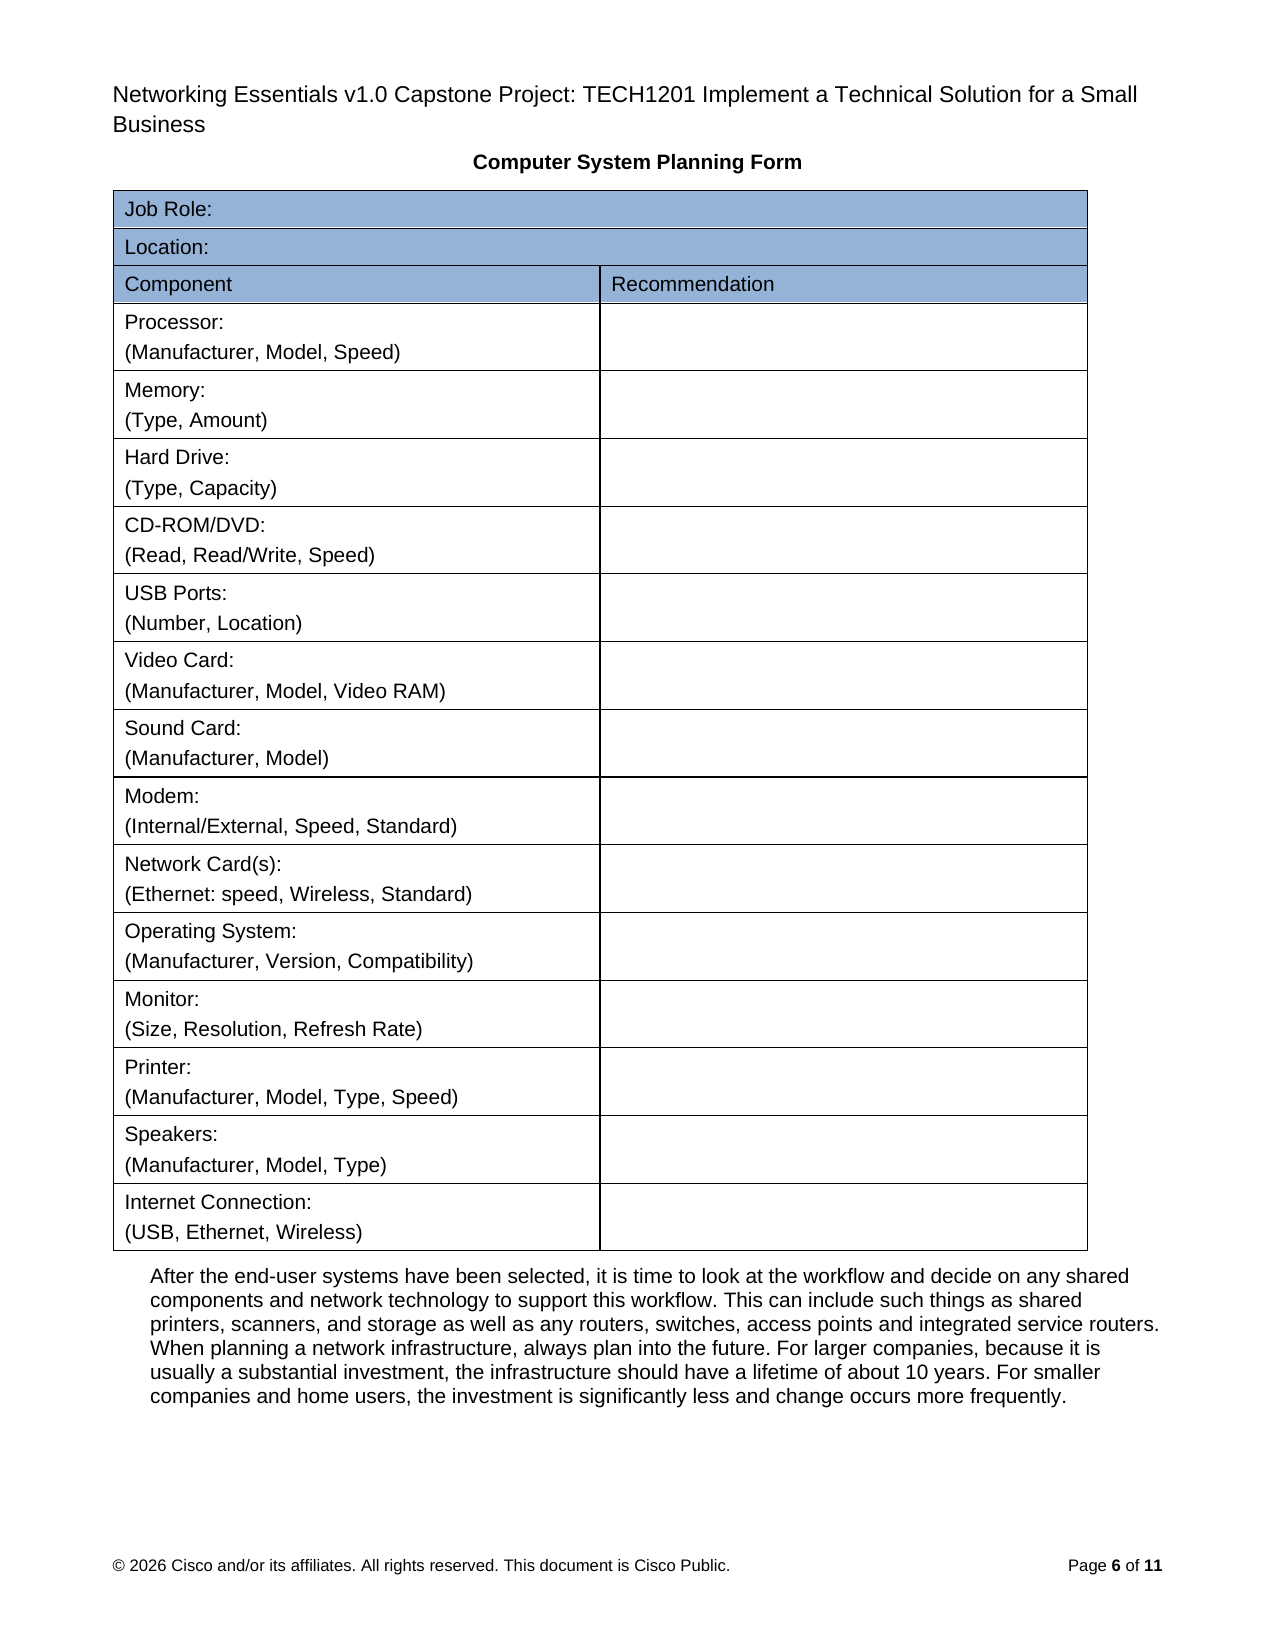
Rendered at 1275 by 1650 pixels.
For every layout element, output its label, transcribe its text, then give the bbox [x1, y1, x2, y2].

table_cell Hard Drive: (Type, Capacity) [114, 439, 599, 506]
table_cell Sound Card: (Manufacturer, Model) [114, 710, 599, 776]
table_cell USB Ports: (Number, Location) [114, 574, 599, 641]
table_cell Component [114, 266, 599, 302]
table_cell Video Card: (Manufacturer, Model, Video RAM) [114, 642, 599, 709]
table_cell [601, 371, 1087, 438]
table_cell Printer: (Manufacturer, Model, Type, Speed) [114, 1048, 599, 1115]
text After the end-user systems have been selected, it is time to look at the workflow and decide on any shared components and network technology to support this workflow. This can include such things as shared printers, scanners, and storage as well as any routers, switches, access points and integrated service routers. When planning a network infrastructure, always plan into the future. For larger companies, because it is usually a substantial investment, the infrastructure should have a lifetime of about 10 years. For smaller companies and home users, the investment is significantly less and change occurs more frequently. [150, 1264, 1162, 1408]
table_cell [601, 574, 1087, 641]
table_header Job Role: [114, 191, 1087, 227]
table_cell [601, 1048, 1087, 1115]
table_cell Monitor: (Size, Resolution, Refresh Rate) [114, 981, 599, 1047]
table_cell [601, 981, 1087, 1047]
table_cell Network Card(s): (Ethernet: speed, Wireless, Standard) [114, 845, 599, 912]
table_cell Location: [114, 229, 1087, 265]
table_cell Processor: (Manufacturer, Model, Speed) [114, 304, 599, 370]
table_cell [601, 845, 1087, 912]
table_cell [601, 507, 1087, 573]
table_cell Operating System: (Manufacturer, Version, Compatibility) [114, 913, 599, 979]
table_cell [601, 642, 1087, 709]
table_cell Internet Connection: (USB, Ethernet, Wireless) [114, 1184, 599, 1250]
table_cell [601, 913, 1087, 979]
table_cell [601, 710, 1087, 776]
table_cell Speakers: (Manufacturer, Model, Type) [114, 1116, 599, 1183]
subtitle Computer System Planning Form [112, 150, 1162, 174]
table_cell [601, 304, 1087, 370]
table_cell [601, 1116, 1087, 1183]
table_cell [601, 778, 1087, 844]
table_cell CD-ROM/DVD: (Read, Read/Write, Speed) [114, 507, 599, 573]
table_cell Recommendation [601, 266, 1087, 302]
table_cell Modem: (Internal/External, Speed, Standard) [114, 778, 599, 844]
table_cell [601, 439, 1087, 506]
table_cell [601, 1184, 1087, 1250]
table_cell Memory: (Type, Amount) [114, 371, 599, 438]
